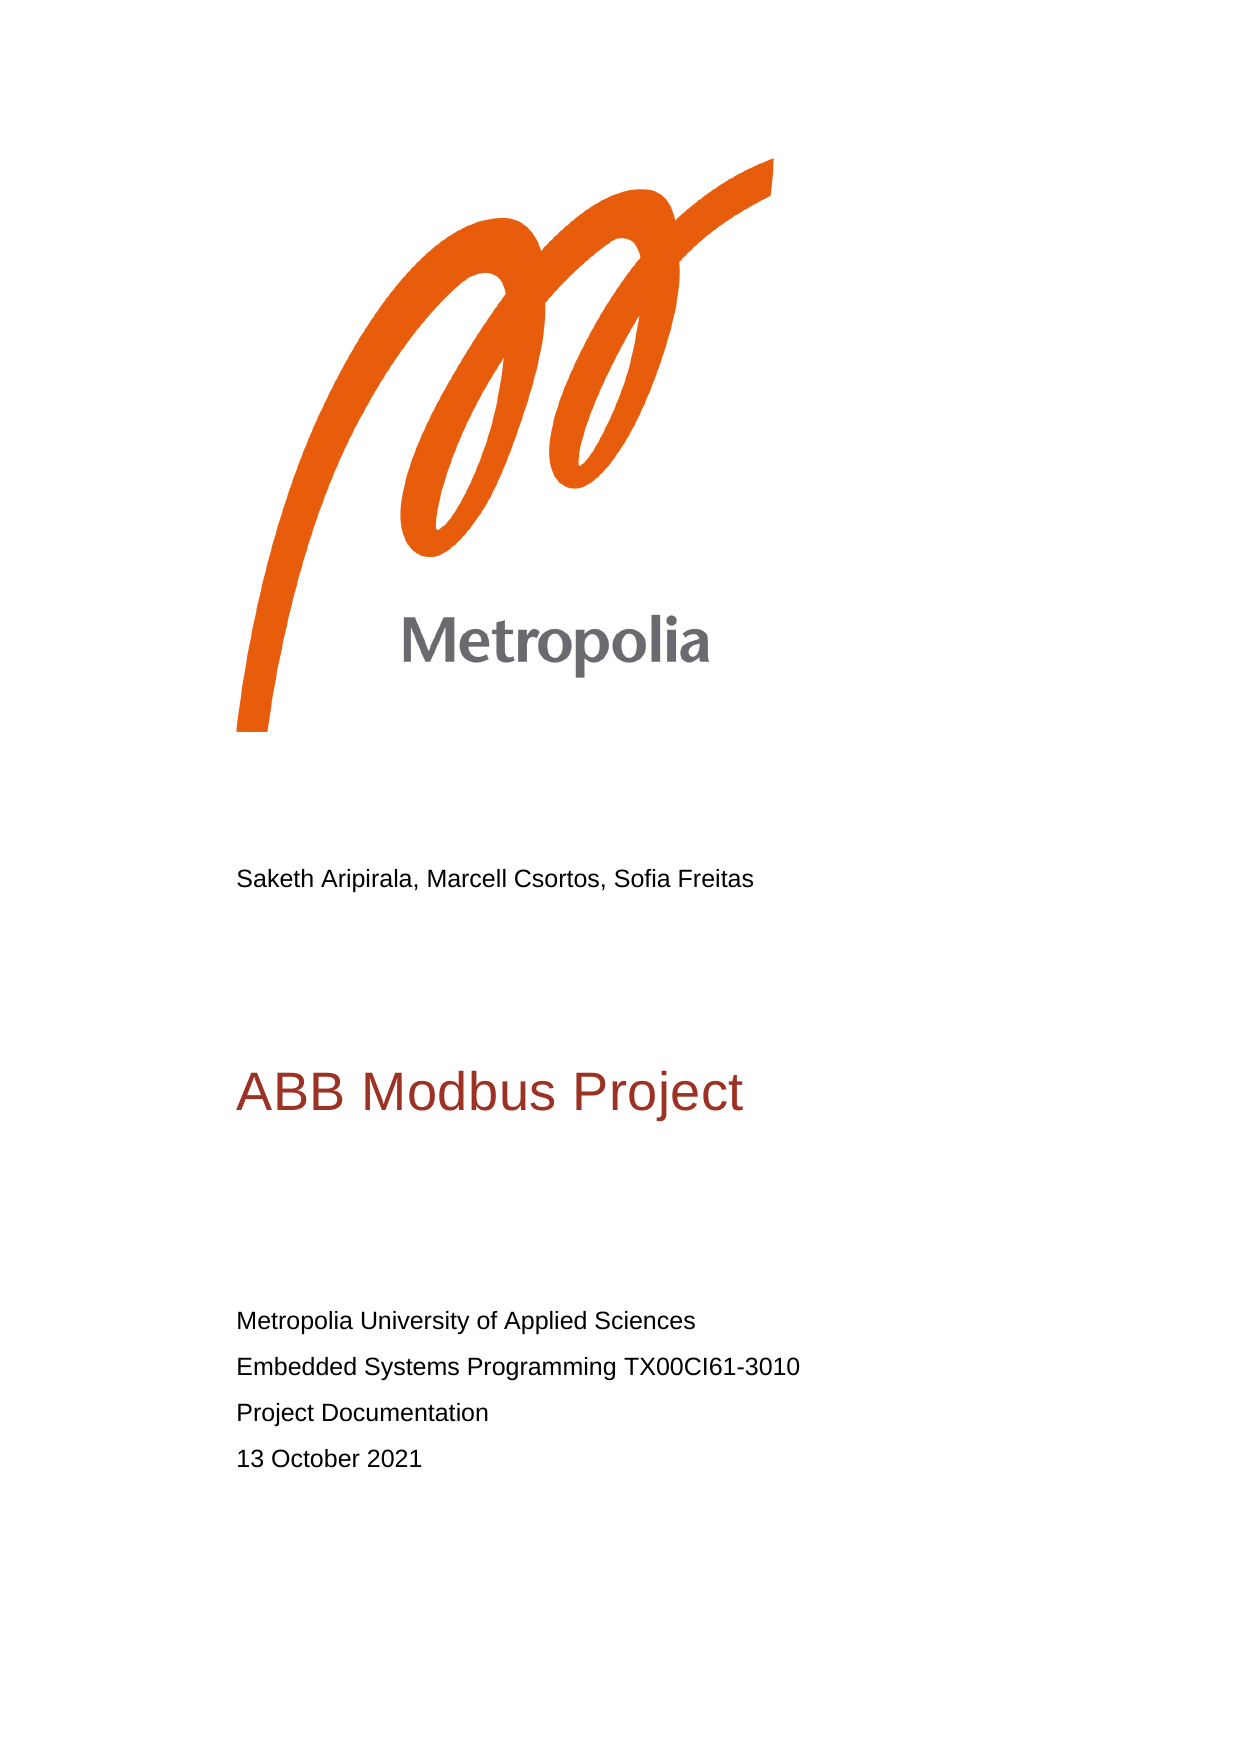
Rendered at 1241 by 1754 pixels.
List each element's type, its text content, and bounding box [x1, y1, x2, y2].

text Metropolia University of Applied Sciences [236, 1293, 1122, 1339]
text Project Documentation [236, 1384, 1122, 1430]
text 13 October 2021 [236, 1430, 1122, 1476]
text Saketh Aripirala, Marcell Csortos, Sofia Freitas [236, 864, 1122, 893]
picture [236, 158, 774, 732]
text Embedded Systems Programming TX00CI61-3010 [236, 1339, 1122, 1384]
title ABB Modbus Project [236, 1059, 1122, 1122]
